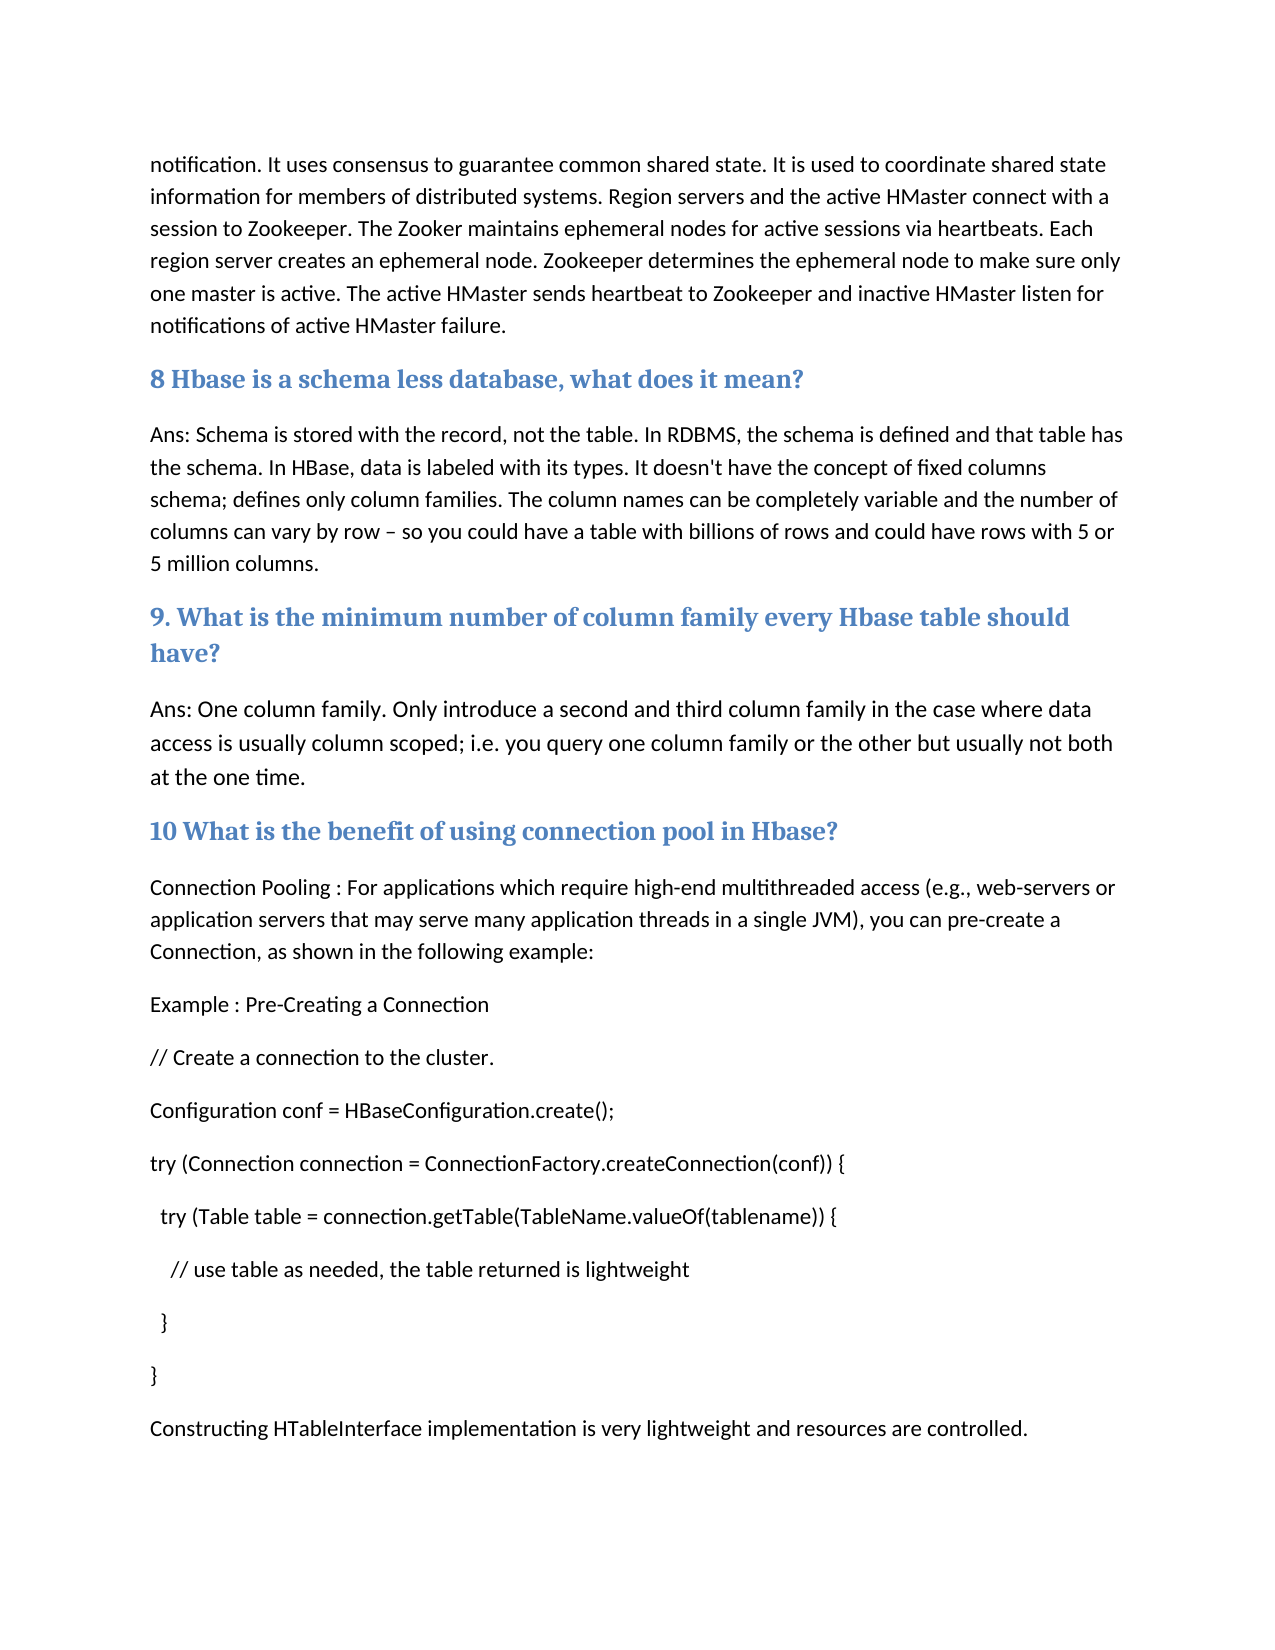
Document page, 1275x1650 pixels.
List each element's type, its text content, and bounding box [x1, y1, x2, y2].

text // Create a connection to the cluster. [150, 1043, 1125, 1071]
text Example : Pre-Creating a Connection [150, 990, 1125, 1018]
text 10 What is the benefit of using connection pool in Hbase? [150, 816, 1125, 847]
text 8 Hbase is a schema less database, what does it mean? [150, 364, 1125, 395]
text Constructing HTableInterface implementation is very lightweight and resources are controlled. [150, 1414, 1125, 1442]
text Connection Pooling : For applications which require high-end multithreaded access (e.g., web-servers or application servers that may serve many application threads in a single JVM), you can pre-create a Connection, as shown in the following example: [150, 873, 1125, 965]
text } [150, 1308, 1125, 1336]
text try (Connection connection = ConnectionFactory.createConnection(conf)) { [150, 1149, 1125, 1177]
text try (Table table = connection.getTable(TableName.valueOf(tablename)) { [150, 1202, 1125, 1230]
text Configuration conf = HBaseConfiguration.create(); [150, 1096, 1125, 1124]
text // use table as needed, the table returned is lightweight [150, 1255, 1125, 1283]
text Ans: Schema is stored with the record, not the table. In RDBMS, the schema is defined and that table has the schema. In HBase, data is labeled with its types. It doesn't have the concept of fixed columns schema; defines only column families. The column names can be completely variable and the number of columns can vary by row – so you could have a table with billions of rows and could have rows with 5 or 5 million columns. [150, 421, 1125, 577]
text Ans: One column family. Only introduce a second and third column family in the case where data access is usually column scoped; i.e. you query one column family or the other but usually not both at the one time. [150, 694, 1125, 791]
text } [150, 1361, 1125, 1389]
text 9. What is the minimum number of column family every Hbase table should have? [150, 602, 1125, 669]
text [150, 150, 1125, 339]
